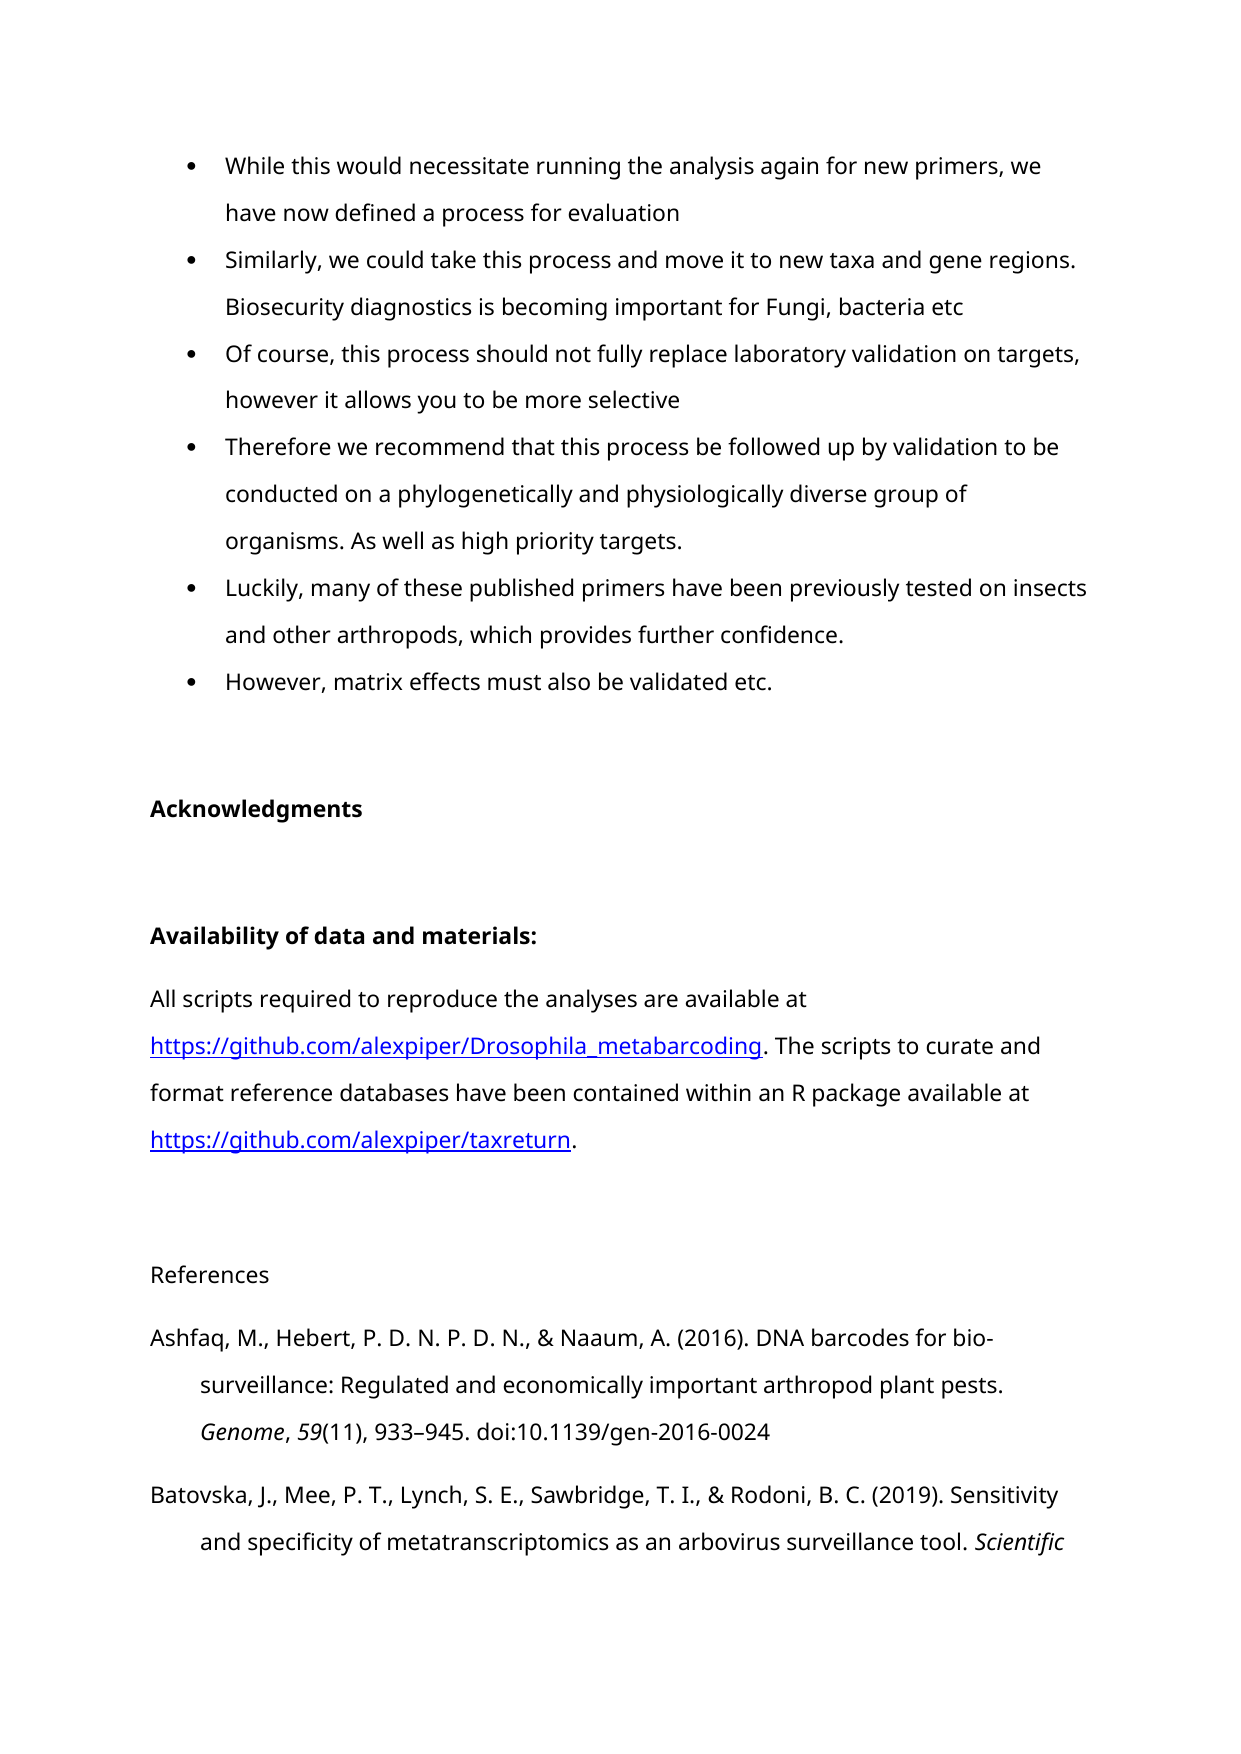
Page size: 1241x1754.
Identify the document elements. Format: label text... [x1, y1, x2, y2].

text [150, 1479, 1090, 1557]
list However, matrix effects must also be validated etc. [187, 666, 1090, 697]
text Acknowledgments [150, 793, 1090, 824]
subtitle References [150, 1259, 1090, 1291]
list Similarly, we could take this process and move it to new taxa and gene regions. Biosecurity diagnostics is becoming important for Fungi, bacteria etc [187, 244, 1090, 322]
list While this would necessitate running the analysis again for new primers, we have now defined a process for evaluation [187, 150, 1090, 228]
list Luckily, many of these published primers have been previously tested on insects and other arthropods, which provides further confidence. [187, 572, 1090, 650]
text Availability of data and materials: [150, 920, 1090, 951]
list Therefore we recommend that this process be followed up by validation to be conducted on a phylogenetically and physiologically diverse group of organisms. As well as high priority targets. [187, 431, 1090, 556]
text Ashfaq, M., Hebert, P. D. N. P. D. N., & Naaum, A. (2016). DNA barcodes for bio-surveillance: Regulated and economically important arthropod plant pests. Genome, 59(11), 933–945. doi:10.1139/gen-2016-0024 [150, 1322, 1090, 1447]
text All scripts required to reproduce the analyses are available at https://github.com/alexpiper/Drosophila_metabarcoding. The scripts to curate and format reference databases have been contained within an R package available at https://github.com/alexpiper/taxreturn. [150, 983, 1090, 1155]
list Of course, this process should not fully replace laboratory validation on targets, however it allows you to be more selective [187, 337, 1090, 416]
